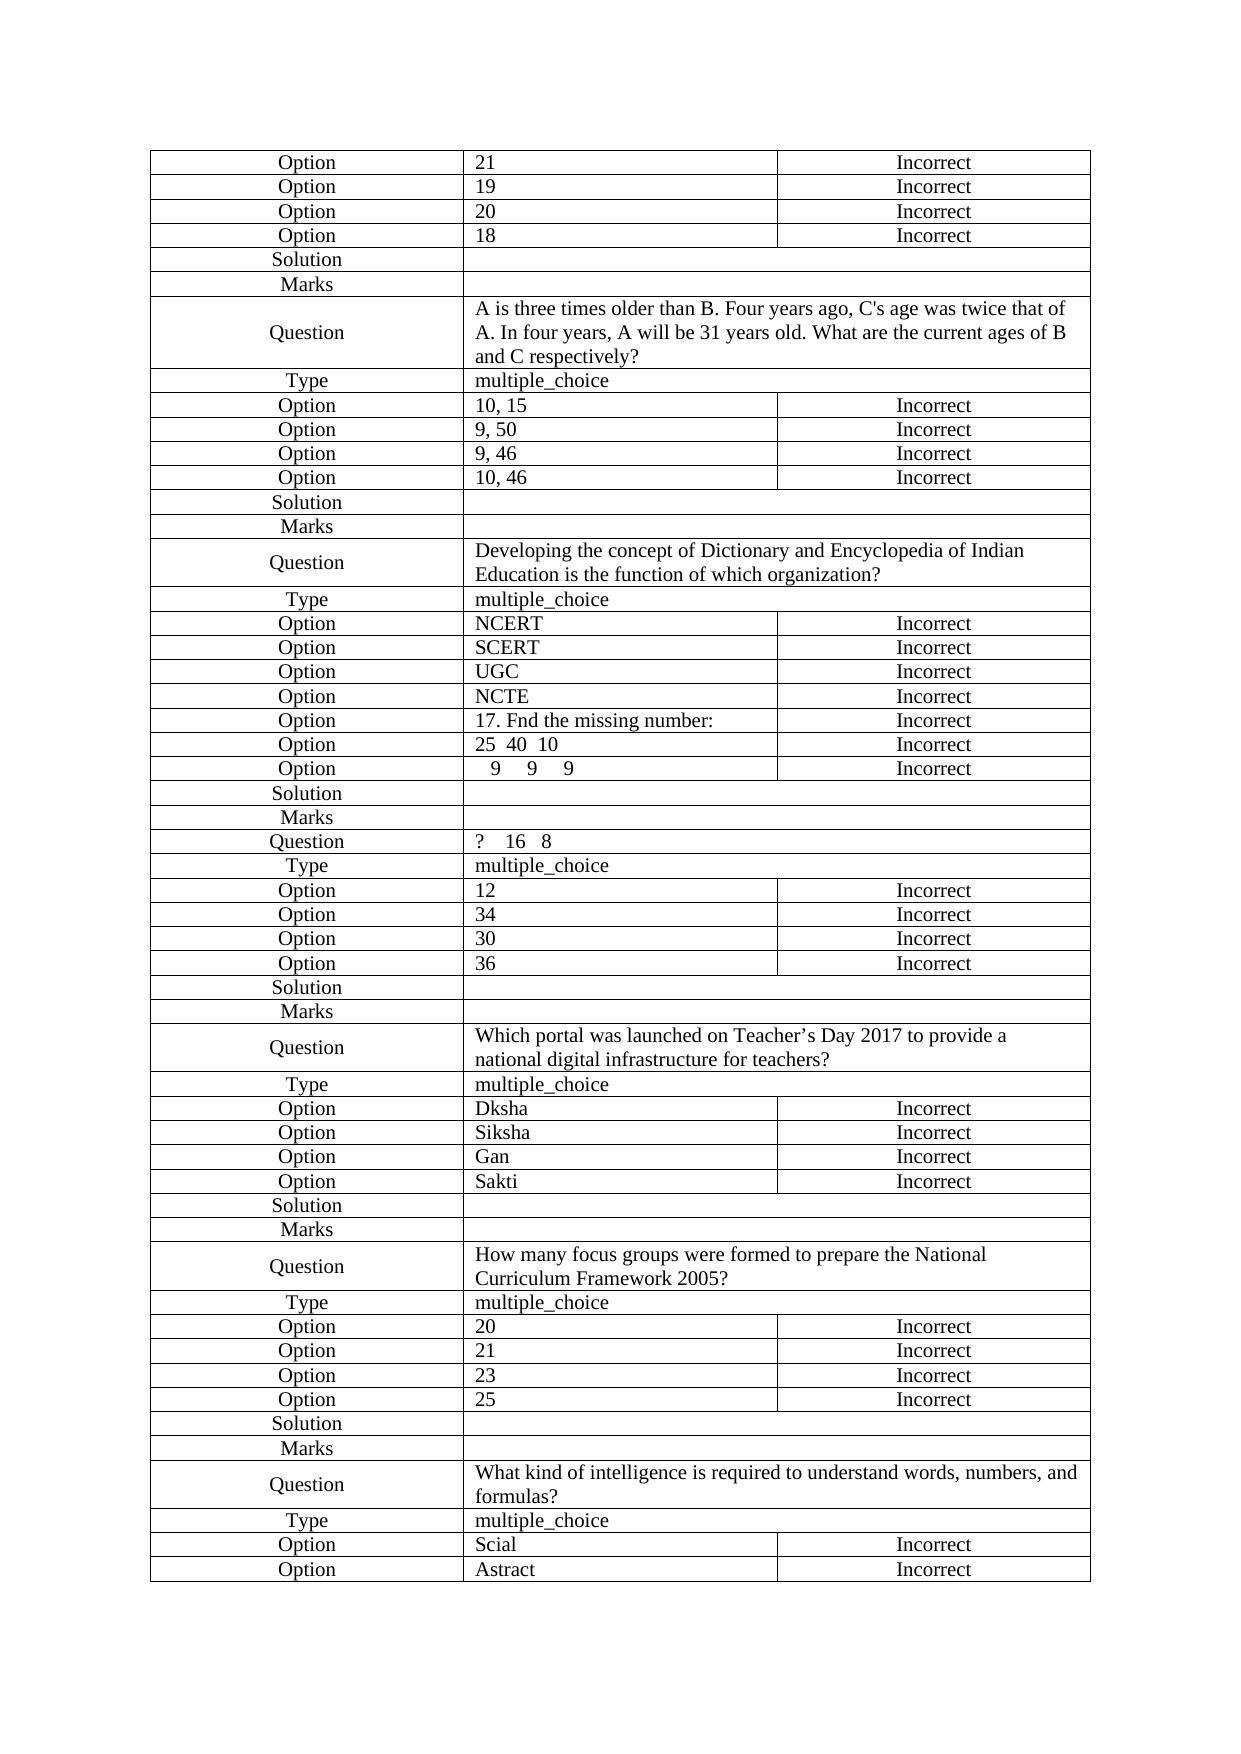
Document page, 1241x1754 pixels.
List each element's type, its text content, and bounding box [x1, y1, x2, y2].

table_cell Question [151, 1242, 463, 1290]
table_cell 36 [464, 951, 777, 974]
table_cell Option [151, 757, 463, 780]
table_cell Option [151, 442, 463, 465]
table_cell Incorrect [778, 733, 1090, 756]
table_cell Incorrect [778, 1121, 1090, 1144]
table_cell Solution [151, 248, 463, 271]
table_cell Incorrect [778, 442, 1090, 465]
table_cell Incorrect [778, 1170, 1090, 1193]
table_cell Option [151, 1315, 463, 1338]
table_cell How many focus groups were formed to prepare the National Curriculum Framework 2005? [464, 1242, 1090, 1290]
table_cell 9, 50 [464, 418, 777, 441]
table_cell 19 [464, 175, 777, 198]
table_cell Option [151, 612, 463, 635]
table_cell 9 9 9 [464, 757, 777, 780]
table_cell [464, 781, 1090, 805]
table_cell Option [151, 1364, 463, 1387]
table_cell Option [151, 1339, 463, 1362]
table_cell [464, 976, 1090, 999]
table_cell Incorrect [778, 1097, 1090, 1120]
table_cell Option [151, 151, 463, 174]
table_cell multiple_choice [464, 369, 1090, 392]
table_cell NCTE [464, 684, 777, 708]
table_cell 10, 15 [464, 393, 777, 417]
table_cell 21 [464, 151, 777, 174]
table_cell Option [151, 175, 463, 198]
table_cell Incorrect [778, 224, 1090, 247]
table_cell [464, 806, 1090, 829]
table_cell Type [151, 369, 463, 392]
table_cell Marks [151, 806, 463, 829]
table_cell 18 [464, 224, 777, 247]
table_cell 10, 46 [464, 466, 777, 489]
table_cell Incorrect [778, 418, 1090, 441]
table_cell Marks [151, 272, 463, 296]
table_cell 20 [464, 1315, 777, 1338]
table_cell Incorrect [778, 612, 1090, 635]
table_cell multiple_choice [464, 1509, 1090, 1532]
table_cell Incorrect [778, 709, 1090, 732]
table_cell Option [151, 1097, 463, 1120]
table_cell Option [151, 1388, 463, 1411]
table_cell Option [151, 903, 463, 926]
table_cell Solution [151, 781, 463, 805]
table_cell NCERT [464, 612, 777, 635]
table_cell 20 [464, 200, 777, 223]
table_cell Incorrect [778, 660, 1090, 683]
table_cell [464, 272, 1090, 296]
table_cell [464, 1194, 1090, 1217]
table_cell 21 [464, 1339, 777, 1362]
table_cell Type [151, 1509, 463, 1532]
table_cell Solution [151, 1194, 463, 1217]
table_cell Question [151, 830, 463, 853]
table_cell Type [151, 587, 463, 611]
table_cell Option [151, 466, 463, 489]
table_cell Incorrect [778, 1533, 1090, 1556]
table_cell 25 40 10 [464, 733, 777, 756]
table_cell Question [151, 1461, 463, 1508]
table_cell Type [151, 854, 463, 877]
table_cell Question [151, 297, 463, 368]
table_cell [464, 1218, 1090, 1241]
table_cell 17. Fnd the missing number: [464, 709, 777, 732]
table_cell Incorrect [778, 466, 1090, 489]
table_cell Question [151, 539, 463, 586]
table_cell Option [151, 418, 463, 441]
table_cell Solution [151, 976, 463, 999]
table_cell Question [151, 1024, 463, 1071]
table_cell Incorrect [778, 684, 1090, 708]
table_cell 34 [464, 903, 777, 926]
table_cell Marks [151, 1000, 463, 1023]
table_cell [464, 1000, 1090, 1023]
table_cell Incorrect [778, 927, 1090, 950]
table_cell Incorrect [778, 151, 1090, 174]
table_cell Option [151, 684, 463, 708]
table_cell Marks [151, 1218, 463, 1241]
table_cell Option [151, 1145, 463, 1168]
table_cell 12 [464, 879, 777, 902]
table_cell Option [151, 1170, 463, 1193]
table_cell Option [151, 879, 463, 902]
table_cell Sakti [464, 1170, 777, 1193]
table_cell Option [151, 224, 463, 247]
table_cell [464, 1412, 1090, 1435]
table_cell Scial [464, 1533, 777, 1556]
table_cell Dksha [464, 1097, 777, 1120]
table_cell multiple_choice [464, 854, 1090, 877]
table_cell ? 16 8 [464, 830, 1090, 853]
table_cell Option [151, 660, 463, 683]
table_cell Astract [464, 1557, 777, 1581]
table_cell Incorrect [778, 393, 1090, 417]
table_cell 25 [464, 1388, 777, 1411]
table_cell Incorrect [778, 879, 1090, 902]
table_cell multiple_choice [464, 1072, 1090, 1096]
table_cell Incorrect [778, 1388, 1090, 1411]
table_cell What kind of intelligence is required to understand words, numbers, and formulas? [464, 1461, 1090, 1508]
table_cell Incorrect [778, 636, 1090, 659]
table_cell 9, 46 [464, 442, 777, 465]
table_cell A is three times older than B. Four years ago, C's age was twice that of A. In four years, A will be 31 years old. What are the current ages of B and C respectively? [464, 297, 1090, 368]
table_cell SCERT [464, 636, 777, 659]
table_cell Which portal was launched on Teacher’s Day 2017 to provide a national digital infrastructure for teachers? [464, 1024, 1090, 1071]
table_cell [464, 248, 1090, 271]
table_cell Option [151, 393, 463, 417]
table_cell Marks [151, 515, 463, 538]
table_cell Developing the concept of Dictionary and Encyclopedia of Indian Education is the function of which organization? [464, 539, 1090, 586]
table_cell [464, 1436, 1090, 1459]
table_cell Incorrect [778, 1315, 1090, 1338]
table_cell Option [151, 200, 463, 223]
table_cell Incorrect [778, 757, 1090, 780]
table_cell 23 [464, 1364, 777, 1387]
table_cell Incorrect [778, 1364, 1090, 1387]
table_cell Option [151, 1533, 463, 1556]
table_cell Gan [464, 1145, 777, 1168]
table_cell Option [151, 927, 463, 950]
table_cell Type [151, 1072, 463, 1096]
table_cell Siksha [464, 1121, 777, 1144]
table_cell Solution [151, 1412, 463, 1435]
table_cell Incorrect [778, 1339, 1090, 1362]
table_cell 30 [464, 927, 777, 950]
table_cell Incorrect [778, 175, 1090, 198]
table_cell [464, 490, 1090, 514]
table_cell Incorrect [778, 903, 1090, 926]
table_cell Option [151, 1121, 463, 1144]
table_cell UGC [464, 660, 777, 683]
table_cell Option [151, 733, 463, 756]
table_cell Option [151, 709, 463, 732]
table_cell Incorrect [778, 200, 1090, 223]
table_cell [464, 515, 1090, 538]
table_cell Marks [151, 1436, 463, 1459]
table_cell multiple_choice [464, 587, 1090, 611]
table_cell multiple_choice [464, 1291, 1090, 1314]
table_cell Incorrect [778, 1557, 1090, 1581]
table_cell Type [151, 1291, 463, 1314]
table_cell Option [151, 636, 463, 659]
table_cell Option [151, 951, 463, 974]
table_cell Solution [151, 490, 463, 514]
table_cell Incorrect [778, 1145, 1090, 1168]
table_cell Option [151, 1557, 463, 1581]
table_cell Incorrect [778, 951, 1090, 974]
